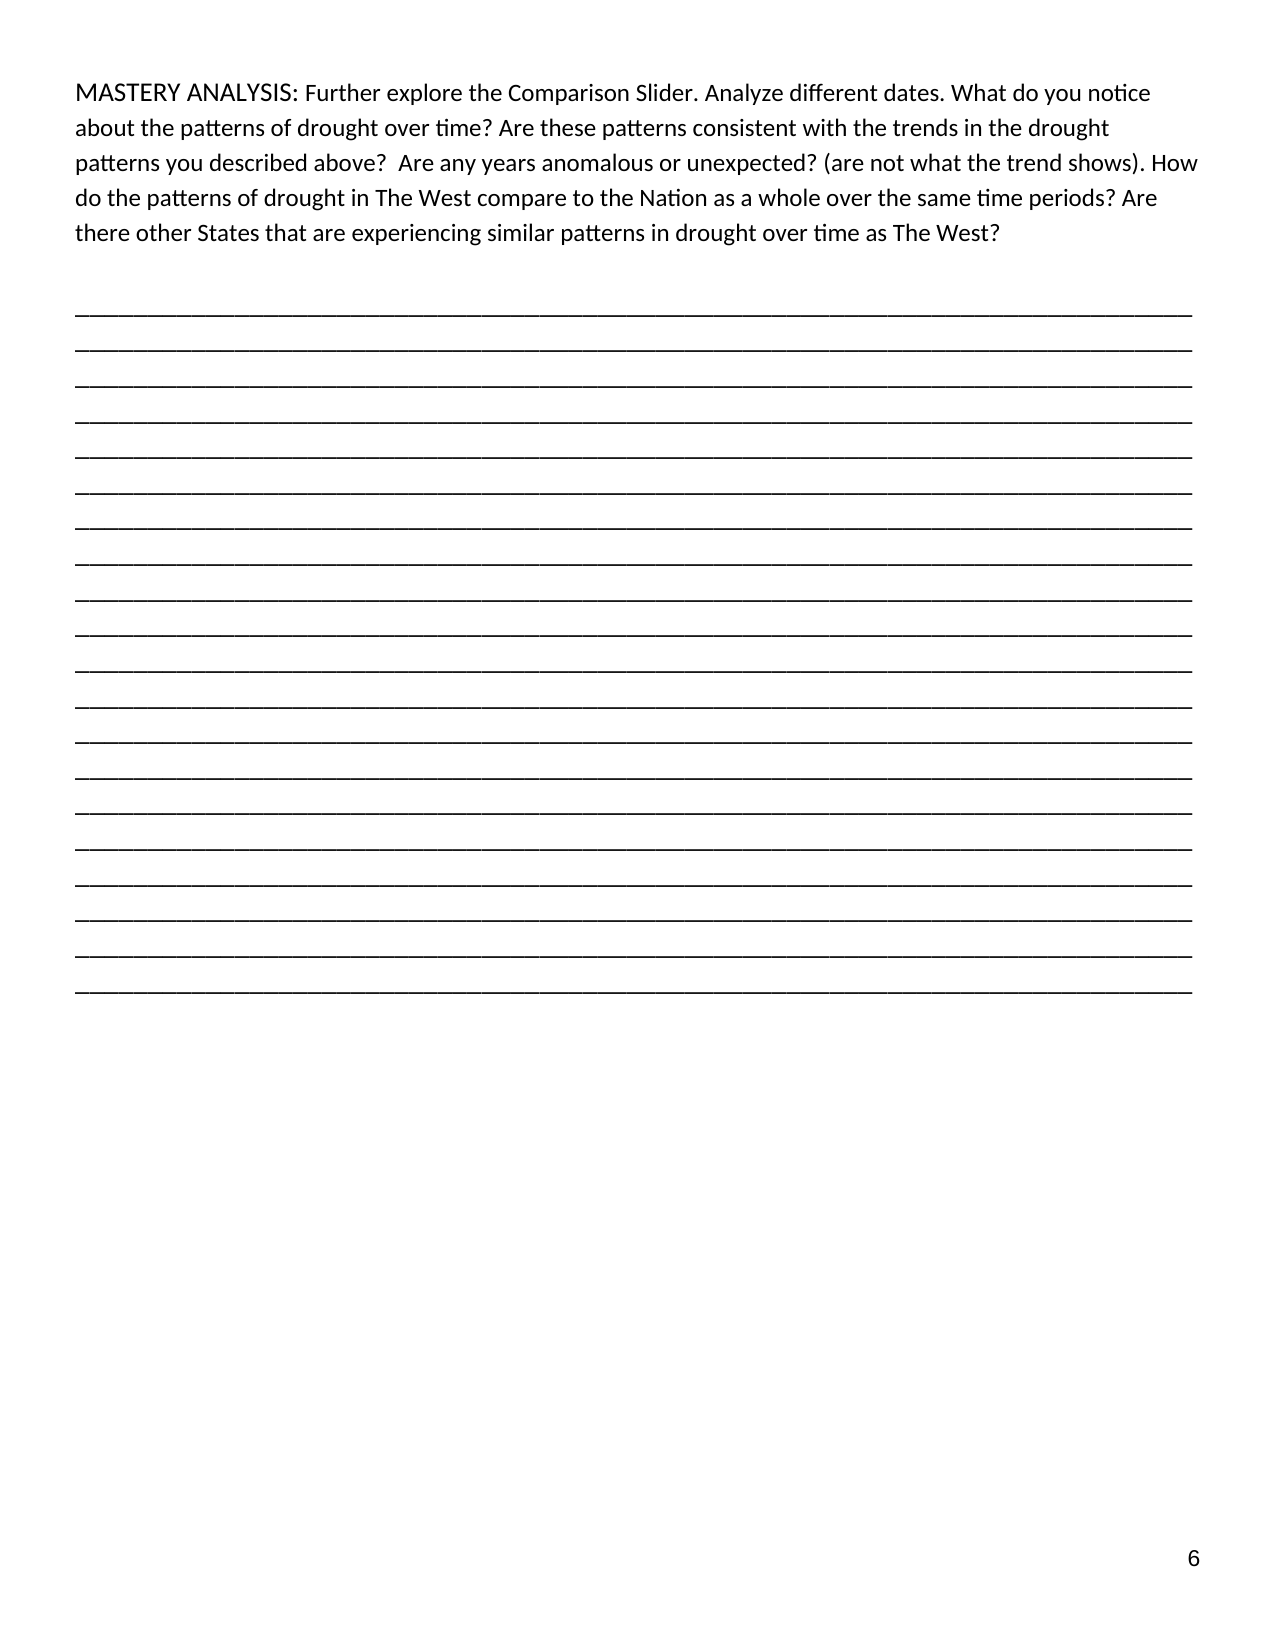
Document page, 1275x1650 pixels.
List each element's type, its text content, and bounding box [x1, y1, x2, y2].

text ____________________________________________________________________________________________________________________________________________________________________________________________________________________________________________________________________________________________________________________________________________________________________________________________________________________________________________________________________________________________________________________________________________________________________________________________________________________________________________________________________________________________________________________________________________________________________________________________________________________________________________________________________________________________________________________________________________________________________________________________________________________________________________________________________________________________________________________________________________________________________________________________________________________________________________________________________________________________________________________________________________________________________________________________________________________________________________________________________________________________________________________________________________________________________________________________________ [75, 285, 1200, 997]
text MASTERY ANALYSIS: Further explore the Comparison Slider. Analyze different dates. What do you notice about the patterns of drought over time? Are these patterns consistent with the trends in the drought patterns you described above? Are any years anomalous or unexpected? (are not what the trend shows). How do the patterns of drought in The West compare to the Nation as a whole over the same time periods? Are there other States that are experiencing similar patterns in drought over time as The West? [75, 75, 1200, 248]
